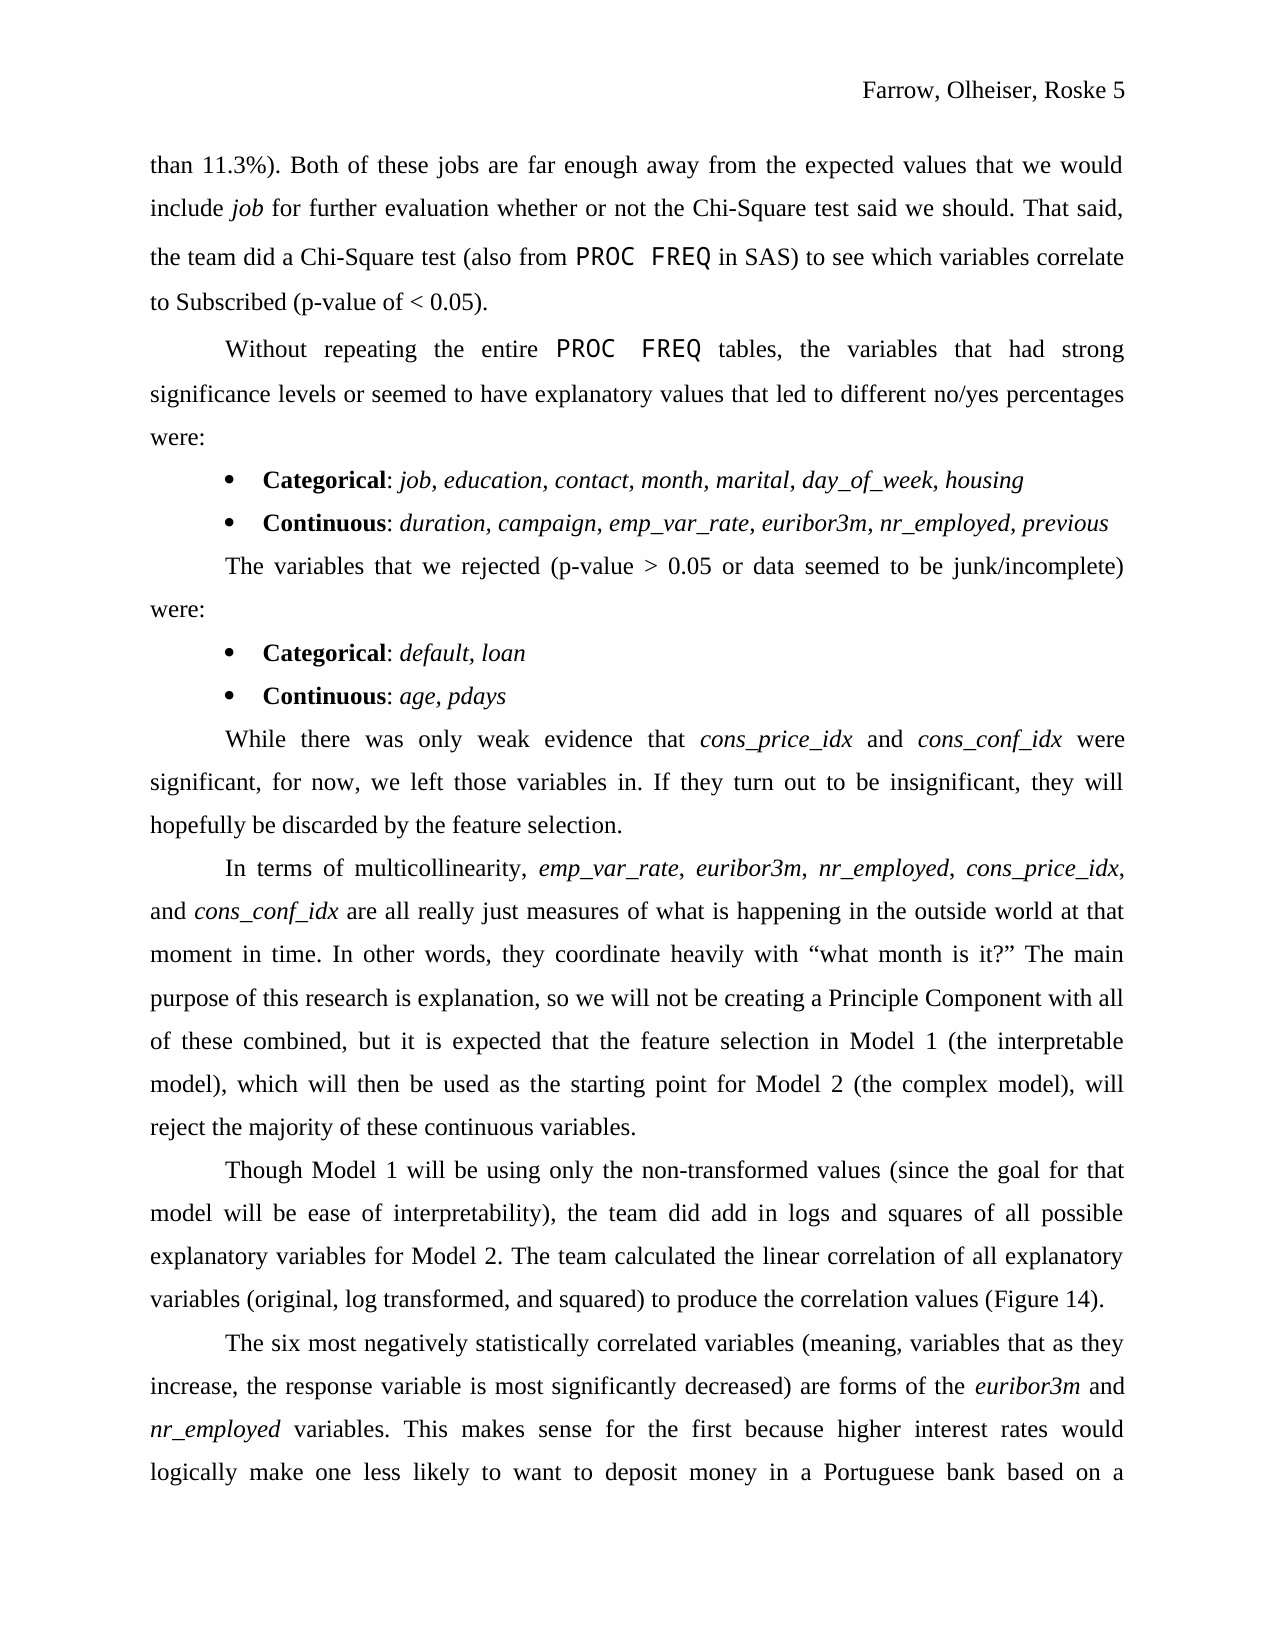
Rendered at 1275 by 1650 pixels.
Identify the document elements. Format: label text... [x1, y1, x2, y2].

list Categorical: default, loan [225, 638, 1125, 666]
list Continuous: age, pdays [225, 681, 1125, 709]
list Categorical: job, education, contact, month, marital, day_of_week, housing [225, 465, 1125, 494]
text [150, 150, 1125, 316]
text Though Model 1 will be using only the non-transformed values (since the goal for that model will be ease of interpretability), the team did add in logs and squares of all possible explanatory variables for Model 2. The team calculated the linear correlation of all explanatory variables (original, log transformed, and squared) to produce the correlation values (Figure 14). [150, 1155, 1125, 1313]
text While there was only weak evidence that cons_price_idx and cons_conf_idx were significant, for now, we left those variables in. If they turn out to be insignificant, they will hopefully be discarded by the feature selection. [150, 724, 1125, 839]
text The variables that we rejected (p-value > 0.05 or data seemed to be junk/incomplete) were: [150, 551, 1125, 623]
text In terms of multicollinearity, emp_var_rate, euribor3m, nr_employed, cons_price_idx, and cons_conf_idx are all really just measures of what is happening in the outside world at that moment in time. In other words, they coordinate heavily with “what month is it?” The main purpose of this research is explanation, so we will not be creating a Principle Component with all of these combined, but it is expected that the feature selection in Model 1 (the interpretable model), which will then be used as the starting point for Model 2 (the complex model), will reject the majority of these continuous variables. [150, 853, 1125, 1141]
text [150, 1328, 1125, 1486]
text Without repeating the entire PROC FREQ tables, the variables that had strong significance levels or seemed to have explanatory values that led to different no/yes percentages were: [150, 330, 1125, 451]
list Continuous: duration, campaign, emp_var_rate, euribor3m, nr_employed, previous [225, 508, 1125, 537]
